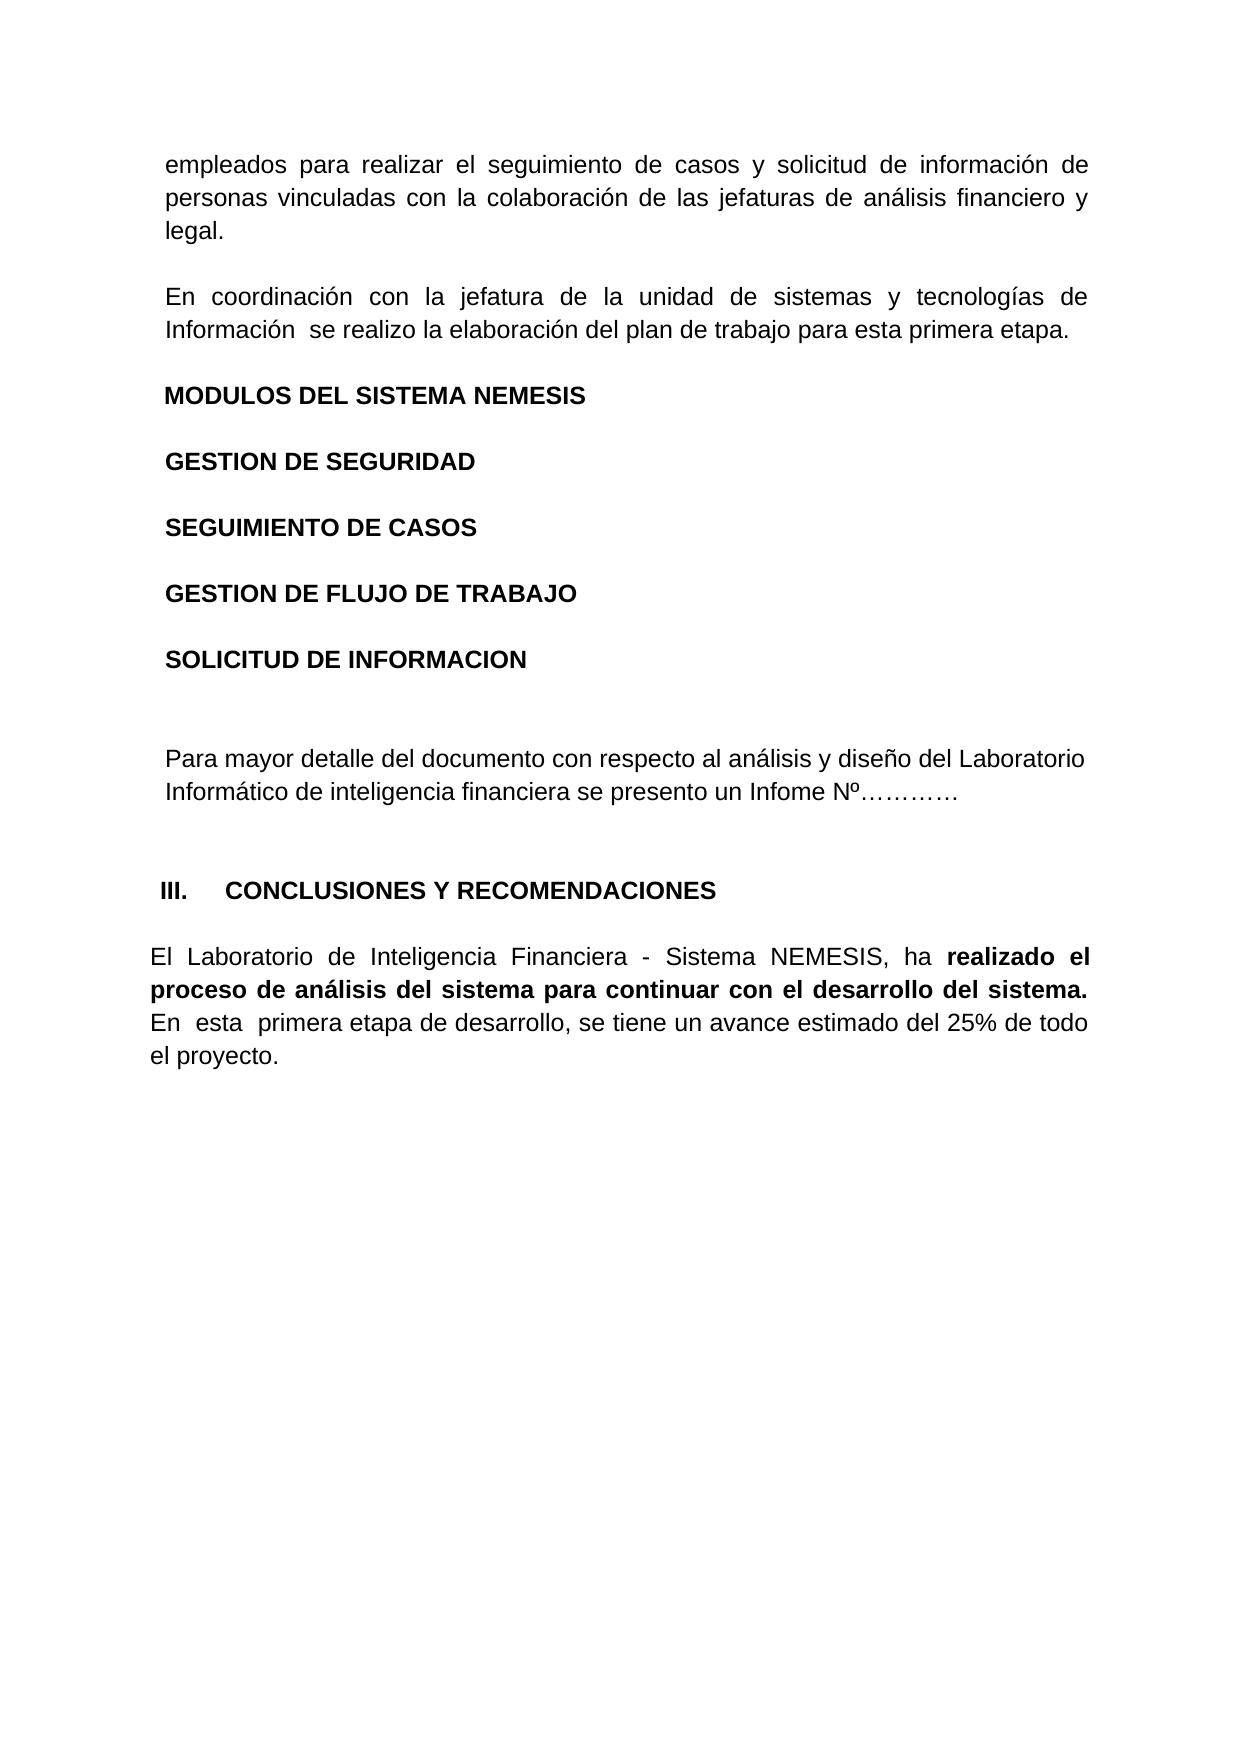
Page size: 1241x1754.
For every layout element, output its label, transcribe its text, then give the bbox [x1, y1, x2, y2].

text El Laboratorio de Inteligencia Financiera - Sistema NEMESIS, ha realizado el proceso de análisis del sistema para continuar con el desarrollo del sistema. En esta primera etapa de desarrollo, se tiene un avance estimado del 25% de todo el proyecto. [150, 942, 1090, 1069]
list SOLICITUD DE INFORMACION [165, 645, 1090, 674]
list CONCLUSIONES Y RECOMENDACIONES [187, 876, 1090, 904]
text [165, 150, 1090, 245]
text MODULOS DEL SISTEMA NEMESIS [150, 381, 1090, 410]
list GESTION DE SEGURIDAD [165, 447, 1090, 476]
list GESTION DE FLUJO DE TRABAJO [165, 579, 1090, 608]
text En coordinación con la jefatura de la unidad de sistemas y tecnologías de Información se realizo la elaboración del plan de trabajo para esta primera etapa. [165, 282, 1090, 344]
list Para mayor detalle del documento con respecto al análisis y diseño del Laboratorio Informático de inteligencia financiera se presento un Infome Nº………… [165, 743, 1090, 805]
list SEGUIMIENTO DE CASOS [165, 513, 1090, 542]
